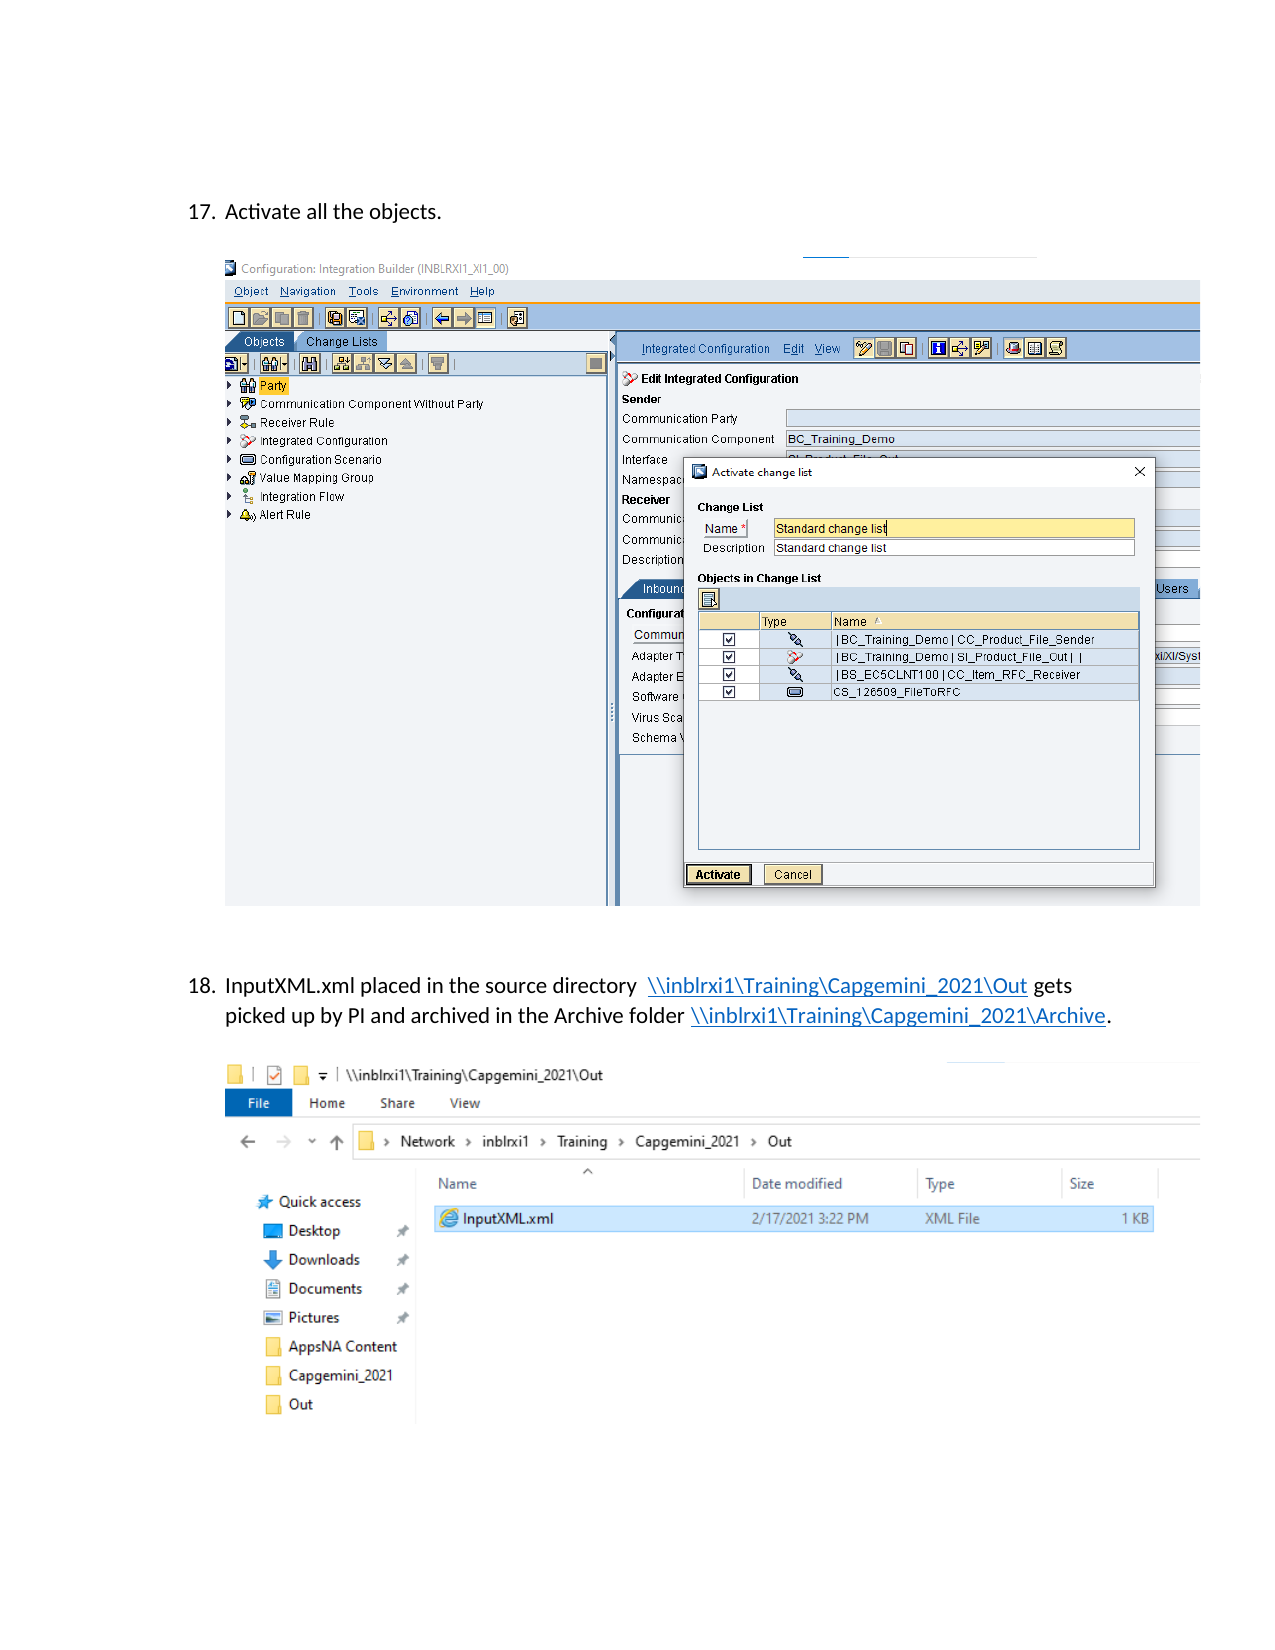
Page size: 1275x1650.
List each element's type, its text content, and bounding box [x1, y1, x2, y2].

list Activate all the objects. [187, 197, 1125, 225]
picture [225, 257, 1200, 906]
list InputXML.xml placed in the source directory \\inblrxi1\Training\Capgemini_2021\Out gets picked up by PI and archived in the Archive folder \\inblrxi1\Training\Capgemini_2021\Archive. [187, 971, 1125, 1029]
picture [225, 1062, 1200, 1424]
